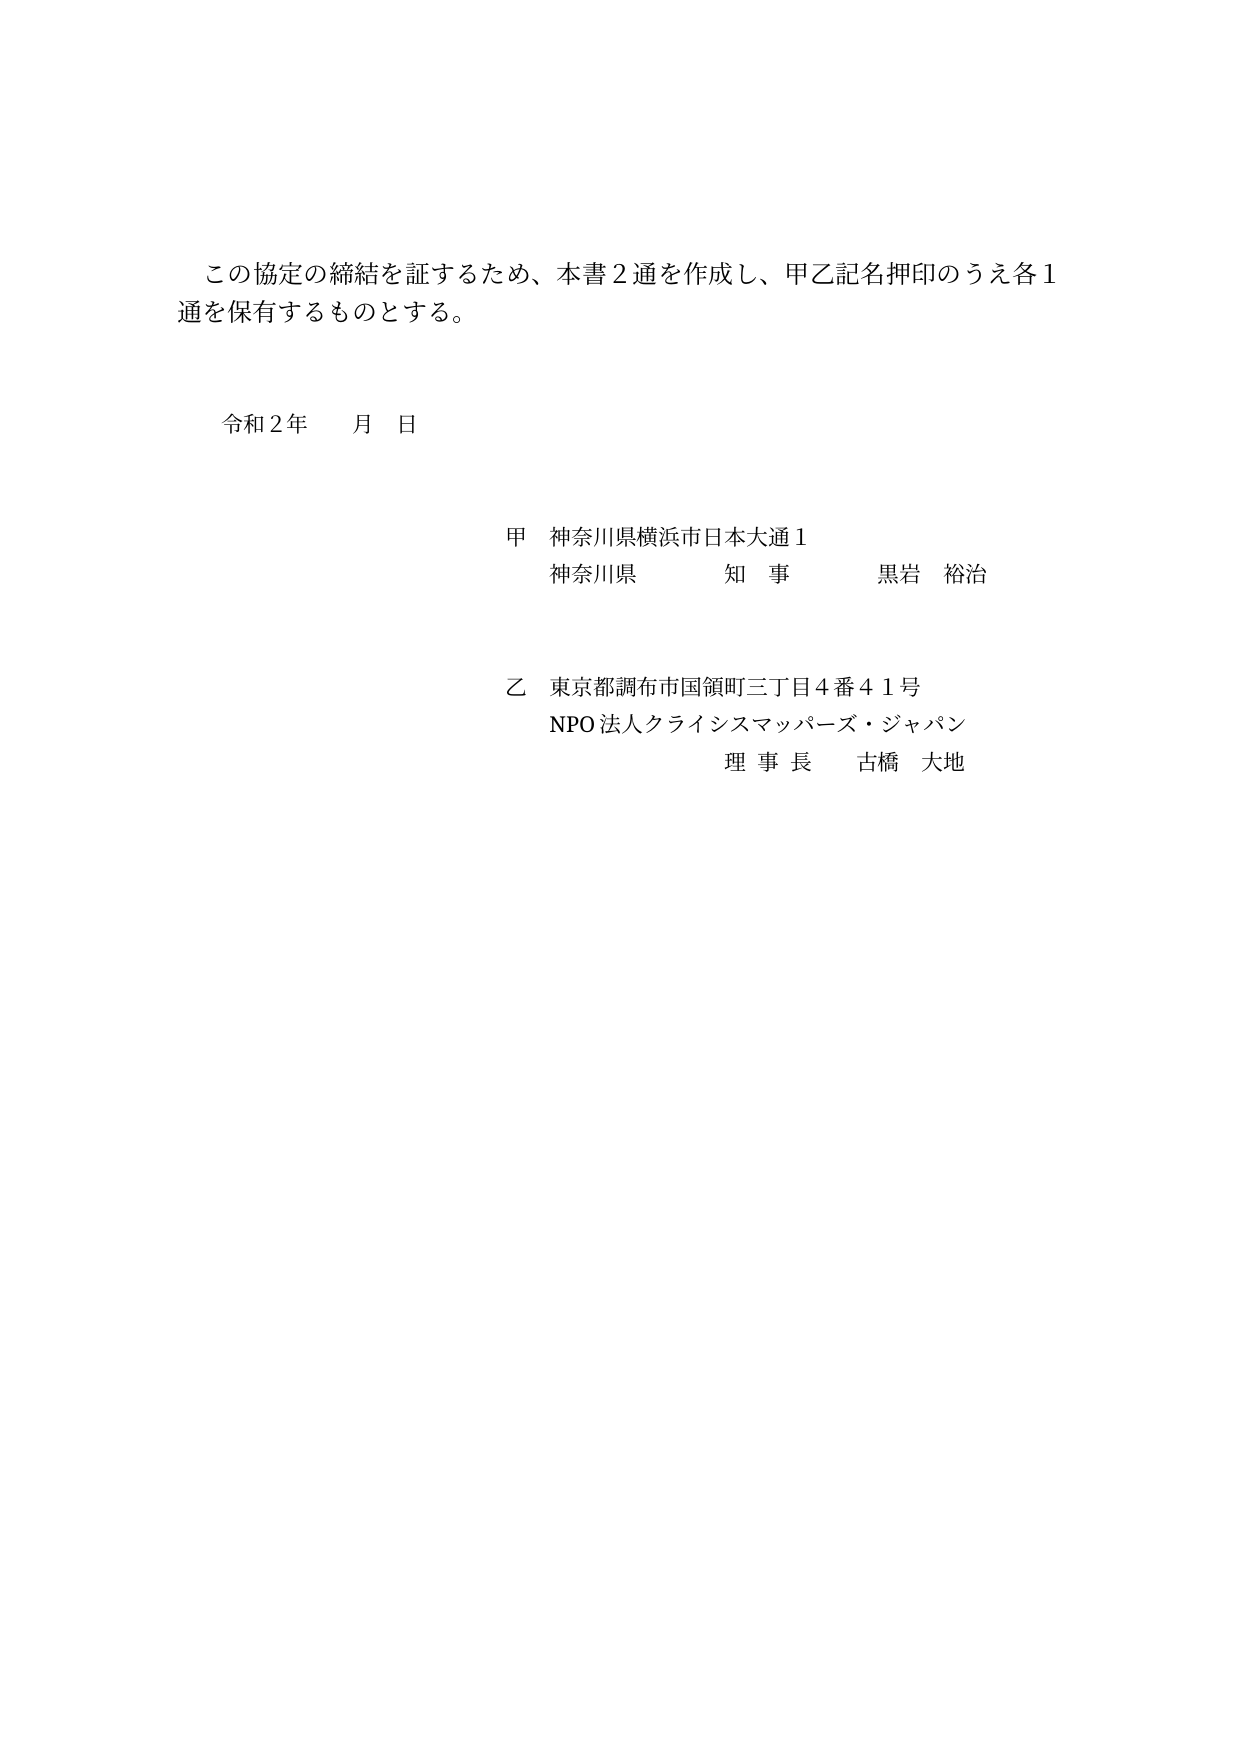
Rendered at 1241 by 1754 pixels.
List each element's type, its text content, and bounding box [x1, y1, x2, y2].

text この協定の締結を証するため、本書２通を作成し、甲乙記名押印のうえ各１通を保有するものとする。 [177, 254, 1063, 329]
text NPO法人クライシスマッパーズ・ジャパン [177, 704, 1063, 742]
text 理 事 長 古橋 大地 [177, 742, 1063, 779]
text 甲 神奈川県横浜市日本大通１ [177, 517, 1063, 554]
text 神奈川県 知 事 黒岩 裕治 [177, 554, 1063, 592]
text 令和２年 月 日 [177, 404, 1063, 442]
text 乙 東京都調布市国領町三丁目４番４１号 [177, 667, 1063, 704]
